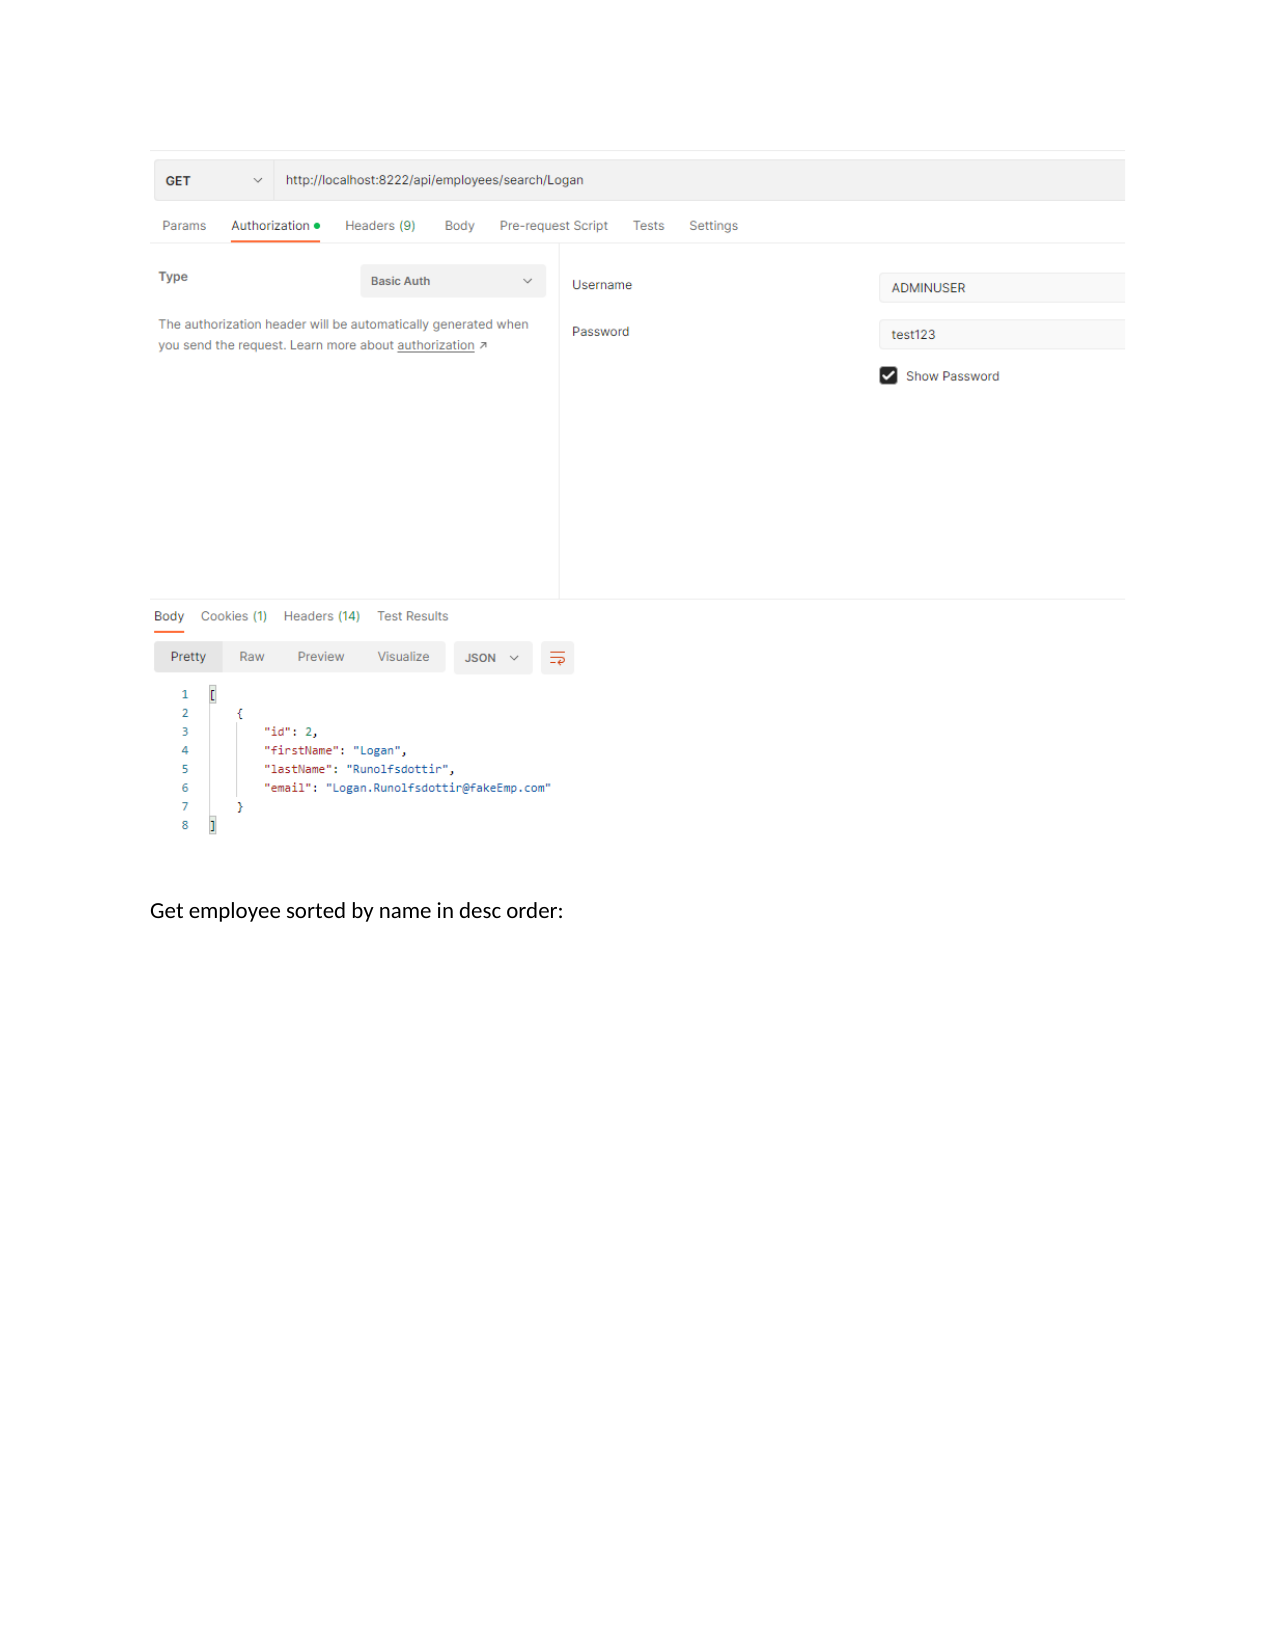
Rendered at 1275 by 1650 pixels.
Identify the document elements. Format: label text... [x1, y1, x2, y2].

picture [150, 150, 1125, 878]
text Get employee sorted by name in desc order: [150, 896, 1125, 924]
